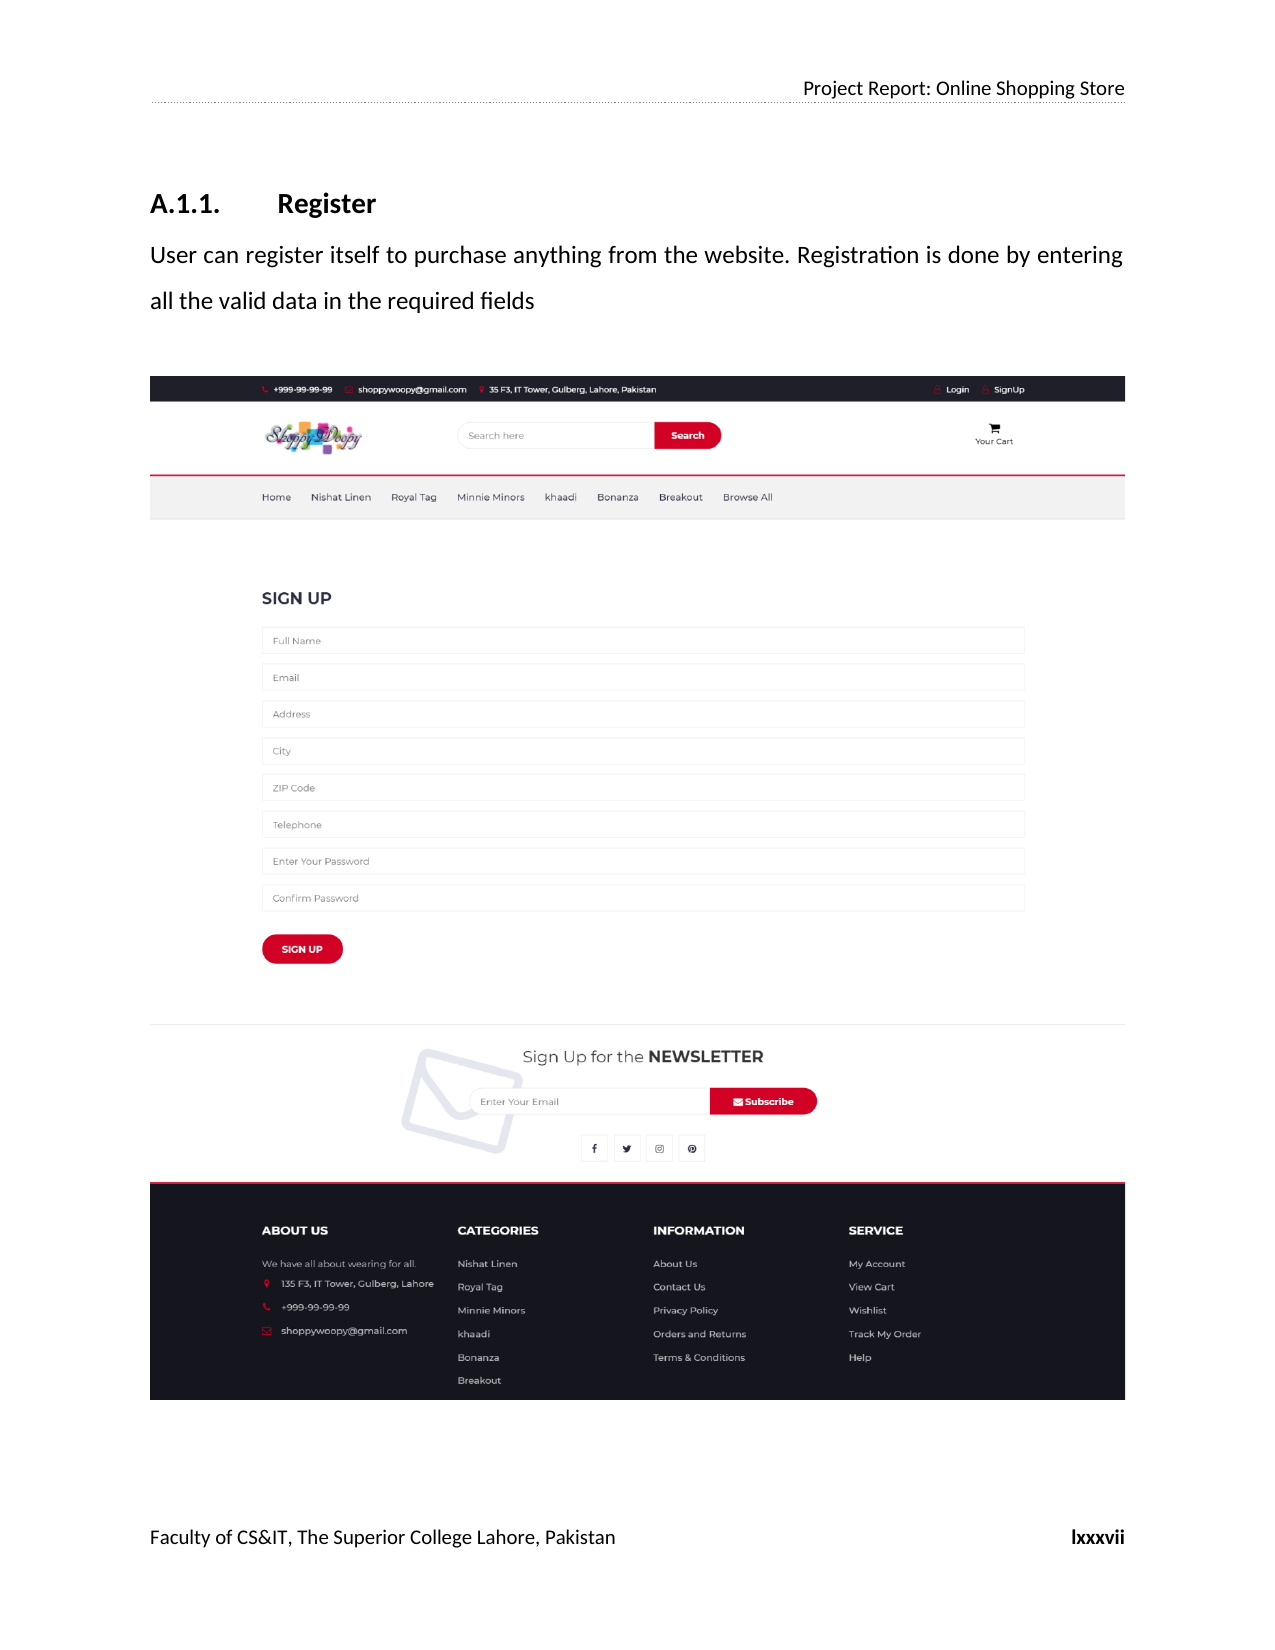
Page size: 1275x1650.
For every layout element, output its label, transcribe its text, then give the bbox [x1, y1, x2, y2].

text User can register itself to purchase anything from the website. Registration is done by entering all the valid data in the required fields [150, 239, 1125, 315]
picture [150, 376, 1125, 1400]
list Register [150, 186, 1125, 221]
